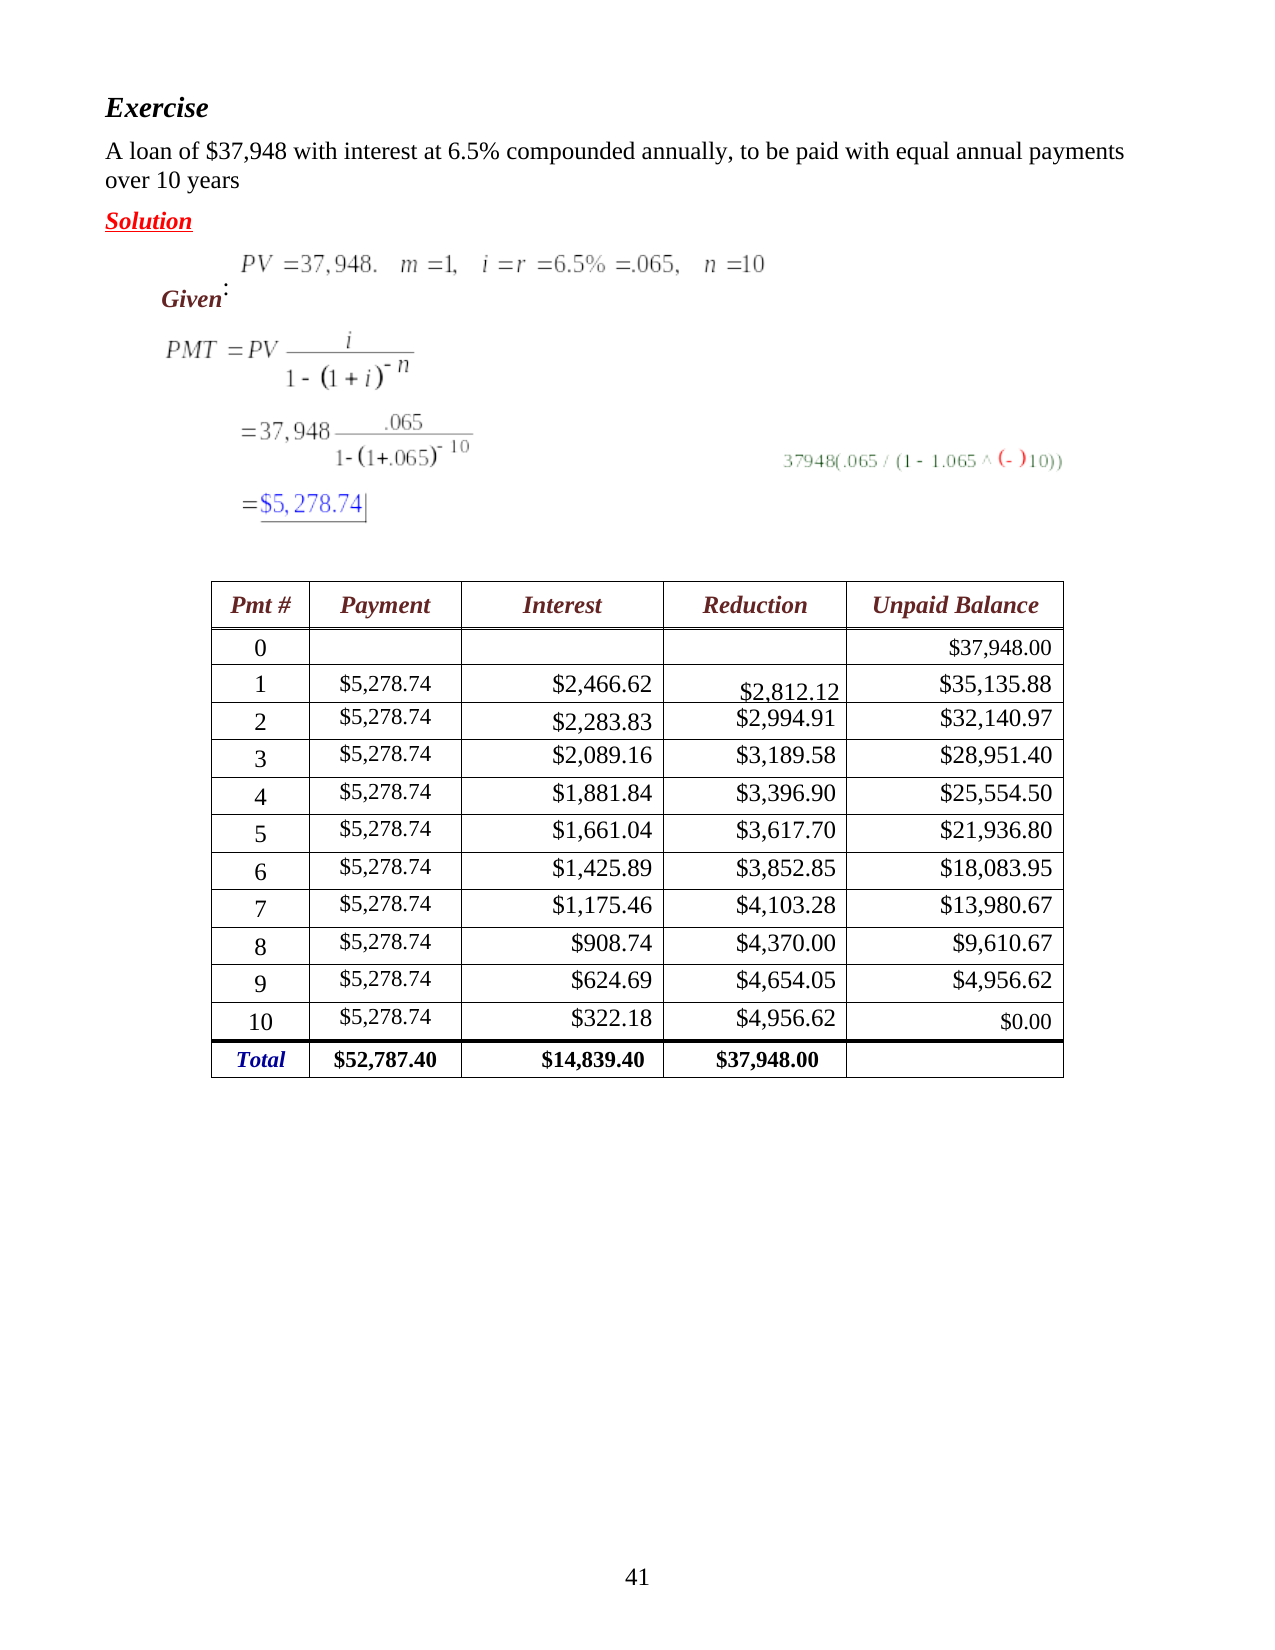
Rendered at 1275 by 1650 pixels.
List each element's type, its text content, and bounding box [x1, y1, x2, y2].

table_cell 4 [212, 778, 309, 814]
table_cell $52,787.40 [310, 1043, 461, 1077]
table_cell $37,948.00 [664, 1043, 846, 1077]
table_cell $2,283.83 [462, 703, 663, 739]
table_cell [847, 1043, 1063, 1077]
table_header Interest [462, 582, 663, 627]
text Solution [105, 206, 1170, 235]
table_cell 0 [212, 630, 309, 664]
table_header Payment [310, 582, 461, 627]
table_cell $3,852.85 [664, 853, 846, 889]
table_cell $5,278.74 [310, 665, 461, 702]
table_cell $32,140.97 [847, 703, 1063, 739]
table_cell 2 [212, 703, 309, 739]
table_cell $2,812.12 [664, 665, 846, 702]
table_cell $5,278.74 [310, 965, 461, 1002]
text Exercise [105, 90, 1170, 123]
table_cell $5,278.74 [310, 740, 461, 777]
table_cell $28,951.40 [847, 740, 1063, 777]
table_cell $1,661.04 [462, 815, 663, 852]
table_header Pmt # [212, 582, 309, 627]
table_cell 10 [212, 1003, 309, 1039]
table_cell $5,278.74 [310, 703, 461, 739]
table_cell $2,466.62 [462, 665, 663, 702]
table_cell $2,994.91 [664, 703, 846, 739]
table_header Unpaid Balance [847, 582, 1063, 627]
table_cell $2,089.16 [462, 740, 663, 777]
table_cell $5,278.74 [310, 815, 461, 852]
table_cell $908.74 [462, 928, 663, 964]
table_cell $4,956.62 [847, 965, 1063, 1002]
table_cell $4,370.00 [664, 928, 846, 964]
table_cell $4,956.62 [664, 1003, 846, 1039]
table_cell $13,980.67 [847, 890, 1063, 927]
table_cell $4,103.28 [664, 890, 846, 927]
table_cell $9,610.67 [847, 928, 1063, 964]
table_cell $5,278.74 [310, 928, 461, 964]
text Given: [161, 247, 1170, 313]
table_cell $25,554.50 [847, 778, 1063, 814]
table_cell $21,936.80 [847, 815, 1063, 852]
table_cell $322.18 [462, 1003, 663, 1039]
table_cell 6 [212, 853, 309, 889]
table_cell Total [212, 1043, 309, 1077]
table_cell [310, 630, 461, 664]
table_cell $37,948.00 [847, 630, 1063, 664]
table_cell $1,175.46 [462, 890, 663, 927]
table_cell $624.69 [462, 965, 663, 1002]
table_cell 8 [212, 928, 309, 964]
table_cell [664, 630, 846, 664]
table_cell $3,617.70 [664, 815, 846, 852]
table_cell 1 [212, 665, 309, 702]
table_cell $14,839.40 [462, 1043, 663, 1077]
table_cell $3,189.58 [664, 740, 846, 777]
table_cell $1,881.84 [462, 778, 663, 814]
table_header Reduction [664, 582, 846, 627]
table_cell 3 [212, 740, 309, 777]
table_cell [462, 630, 663, 664]
table_cell $4,654.05 [664, 965, 846, 1002]
table_cell $5,278.74 [310, 853, 461, 889]
table_cell $18,083.95 [847, 853, 1063, 889]
table_cell 9 [212, 965, 309, 1002]
table_cell 7 [212, 890, 309, 927]
table_cell $5,278.74 [310, 890, 461, 927]
table_cell $5,278.74 [310, 1003, 461, 1039]
table_cell $3,396.90 [664, 778, 846, 814]
table_cell $1,425.89 [462, 853, 663, 889]
table_cell $0.00 [847, 1003, 1063, 1039]
table_cell 5 [212, 815, 309, 852]
text A loan of $37,948 with interest at 6.5% compounded annually, to be paid with equal annual payments over 10 years [105, 136, 1170, 193]
table_cell $35,135.88 [847, 665, 1063, 702]
table_cell $5,278.74 [310, 778, 461, 814]
